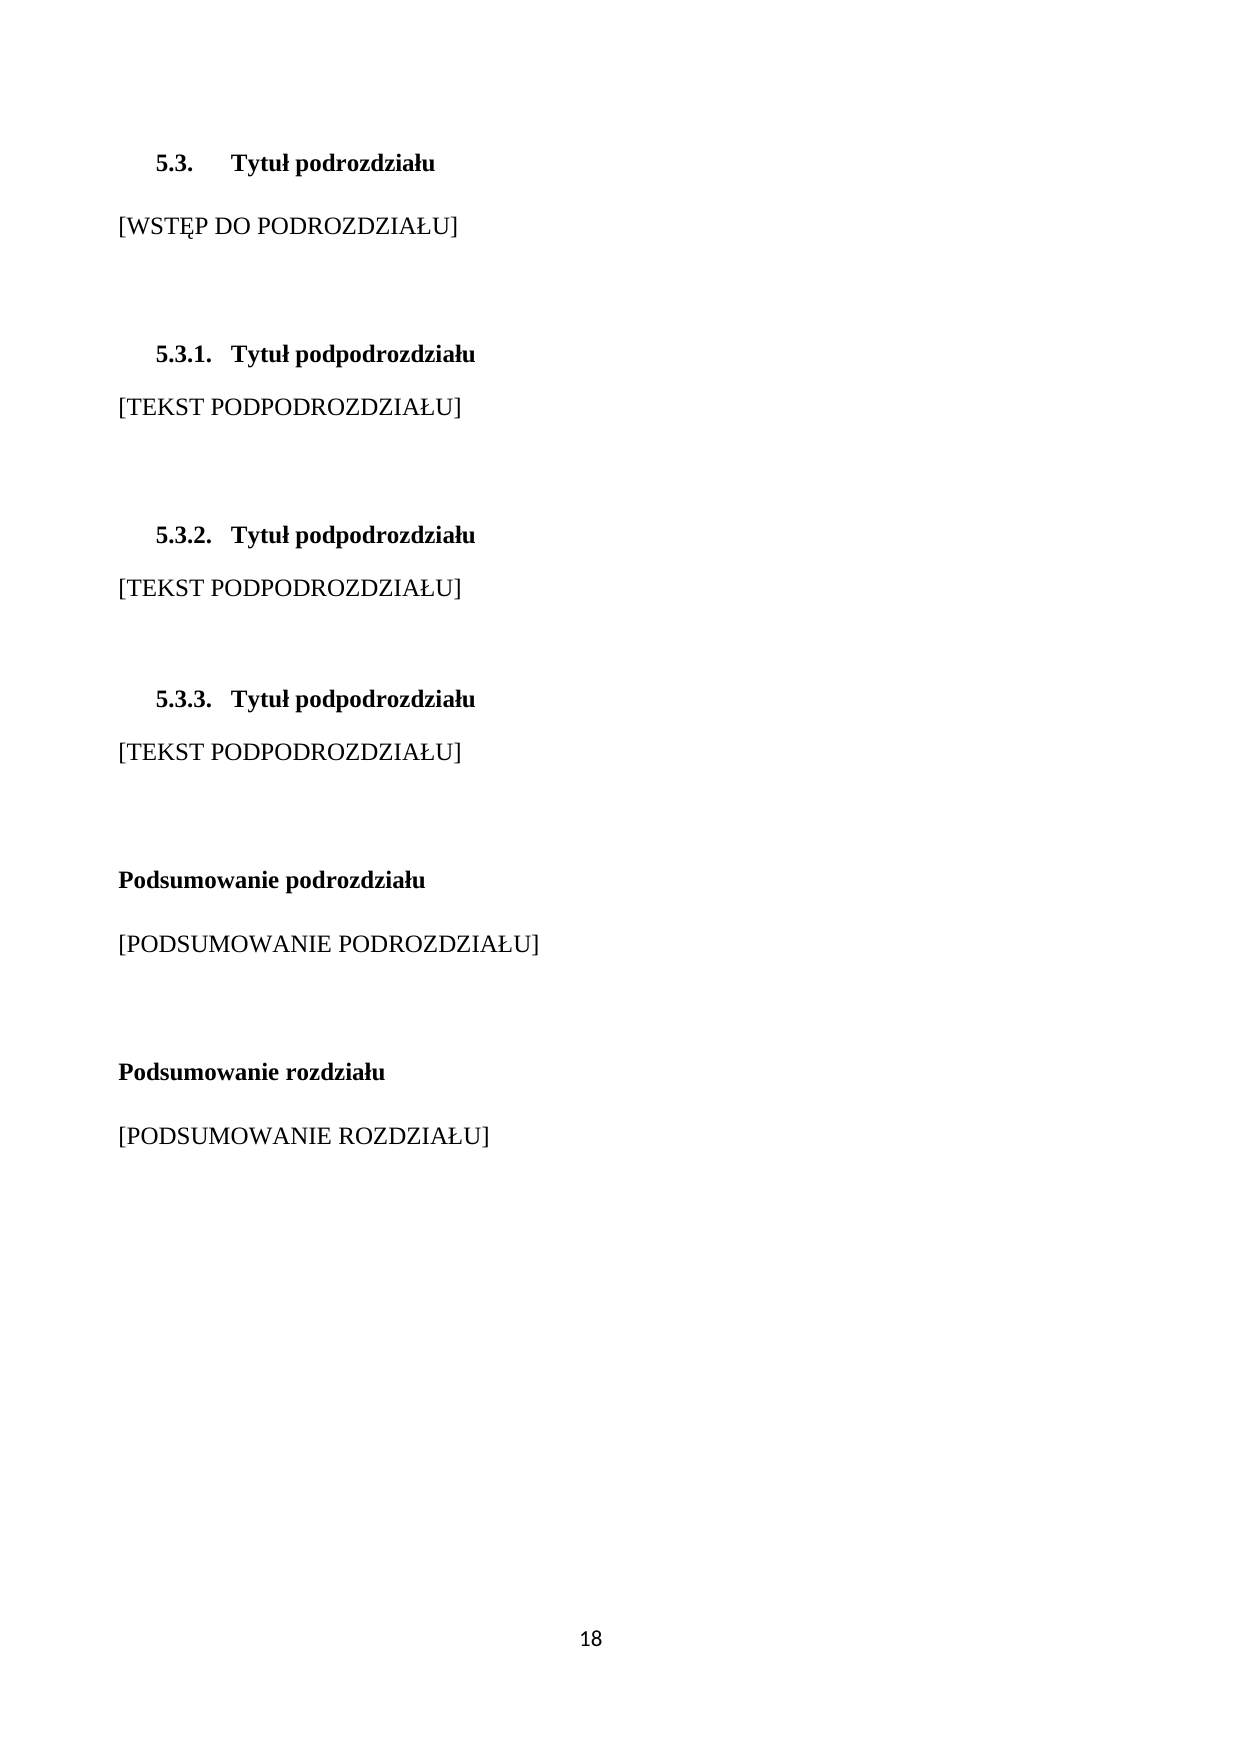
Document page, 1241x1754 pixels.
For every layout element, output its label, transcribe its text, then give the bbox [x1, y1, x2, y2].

text Podsumowanie rozdziału [118, 1057, 1063, 1086]
subtitle Tytuł podrozdziału [156, 148, 1063, 176]
text [PODSUMOWANIE PODROZDZIAŁU] [118, 929, 1063, 958]
text Podsumowanie podrozdziału [118, 865, 1063, 894]
text [TEKST PODPODROZDZIAŁU] [118, 737, 1063, 766]
subtitle Tytuł podpodrozdziału [156, 684, 1063, 713]
subtitle Tytuł podpodrozdziału [156, 520, 1063, 548]
text [PODSUMOWANIE ROZDZIAŁU] [118, 1121, 1063, 1149]
text [TEKST PODPODROZDZIAŁU] [118, 573, 1063, 601]
text [WSTĘP DO PODROZDZIAŁU] [118, 211, 1063, 239]
text [TEKST PODPODROZDZIAŁU] [118, 392, 1063, 421]
subtitle Tytuł podpodrozdziału [156, 339, 1063, 367]
